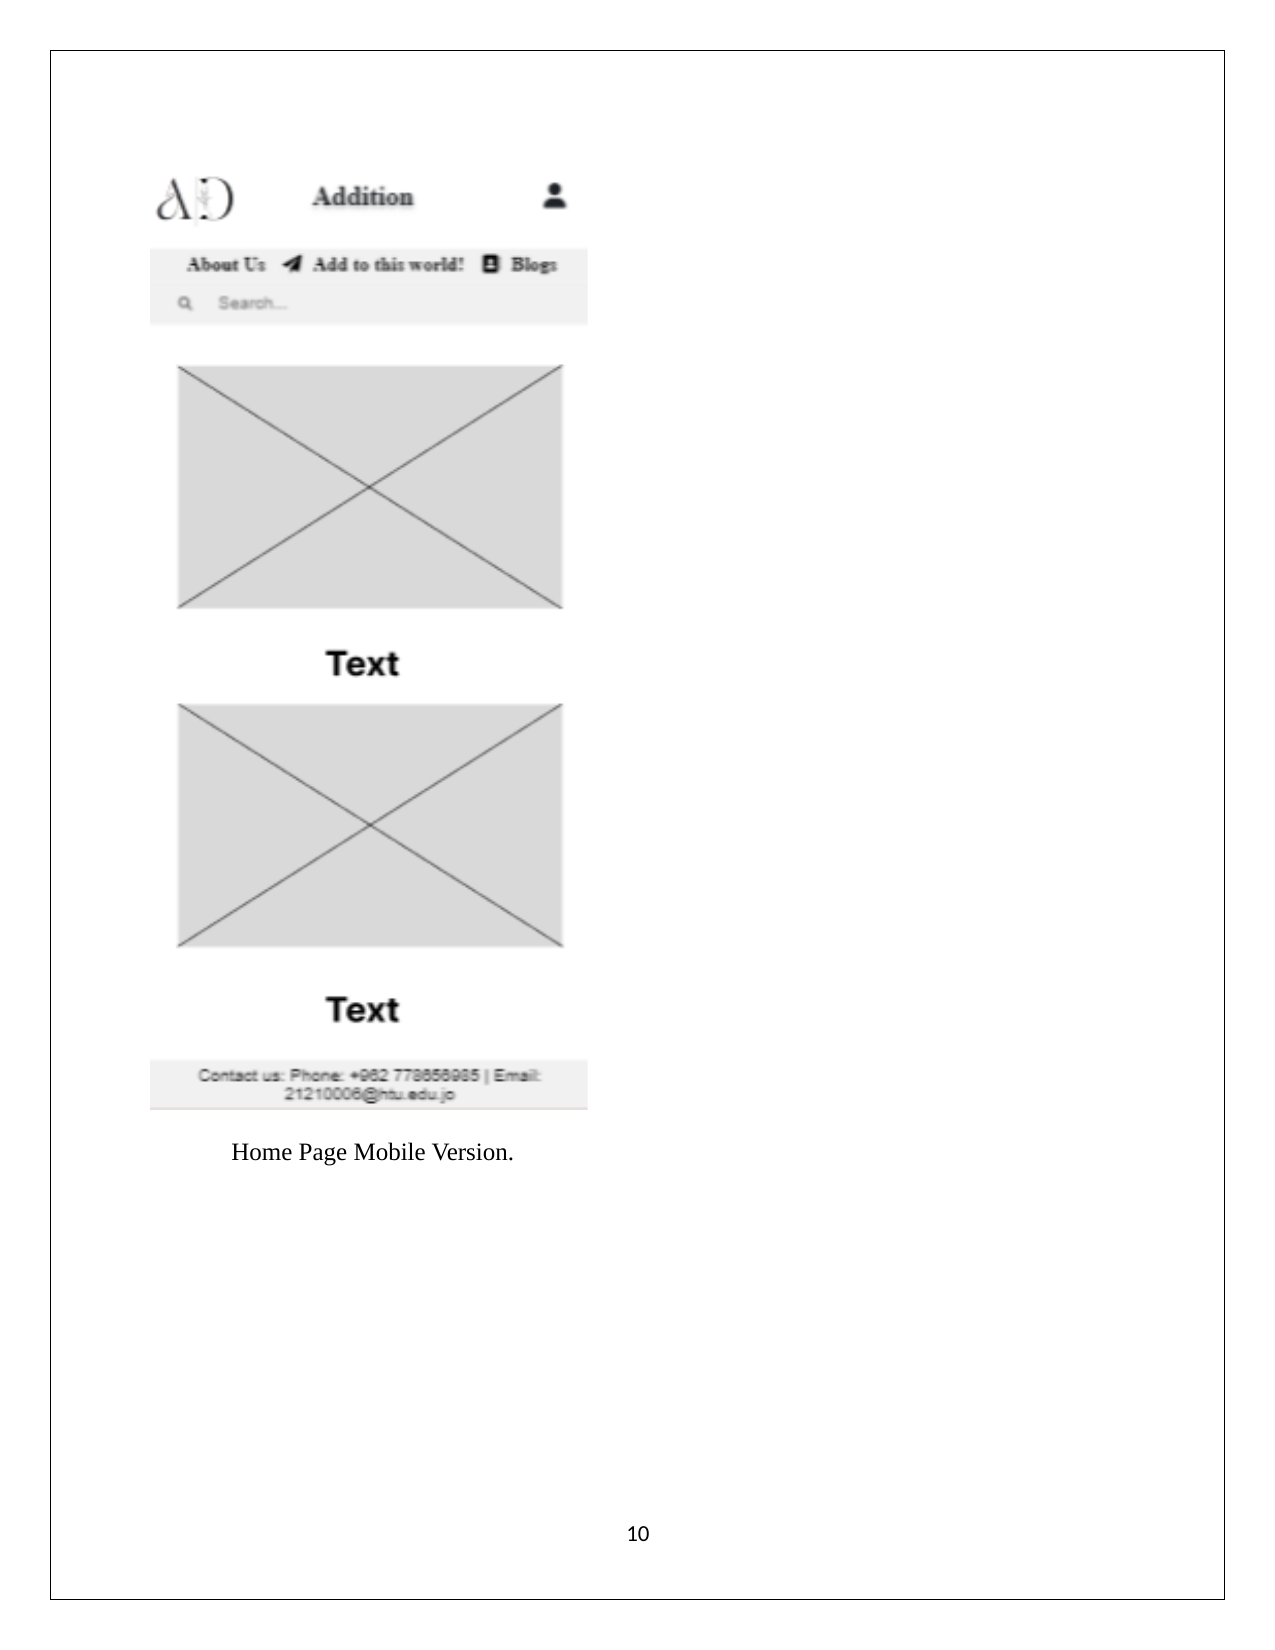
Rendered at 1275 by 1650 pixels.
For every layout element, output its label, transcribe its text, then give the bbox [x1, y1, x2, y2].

text Home Page Mobile Version. [150, 1137, 1125, 1165]
picture [150, 150, 588, 1110]
